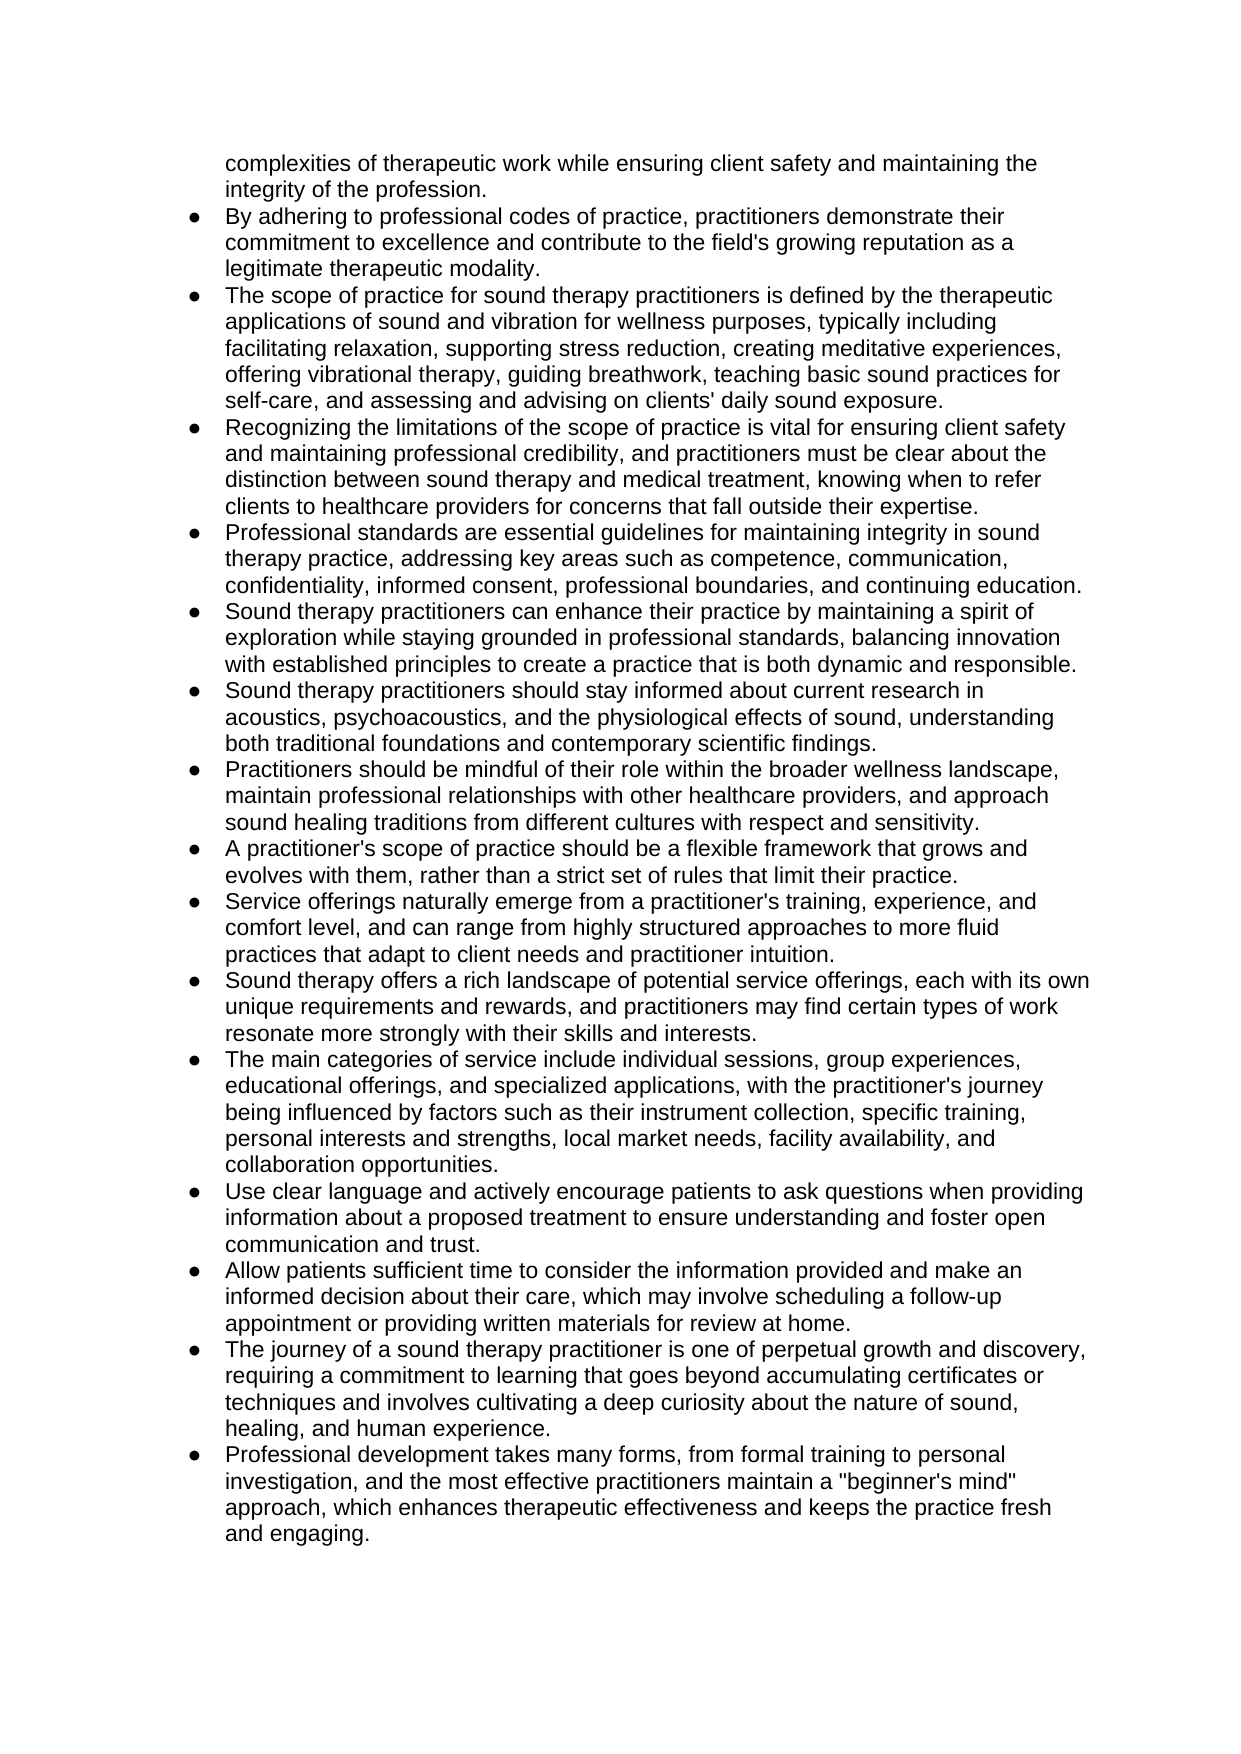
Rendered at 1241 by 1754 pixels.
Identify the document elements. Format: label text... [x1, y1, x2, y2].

list Practitioners should be mindful of their role within the broader wellness landscape, maintain professional relationships with other healthcare providers, and approach sound healing traditions from different cultures with respect and sensitivity. [187, 756, 1090, 835]
list By adhering to professional codes of practice, practitioners demonstrate their commitment to excellence and contribute to the field's growing reputation as a legitimate therapeutic modality. [187, 203, 1090, 282]
list Professional standards are essential guidelines for maintaining integrity in sound therapy practice, addressing key areas such as competence, communication, confidentiality, informed consent, professional boundaries, and continuing education. [187, 519, 1090, 598]
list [187, 150, 1090, 203]
list Use clear language and actively encourage patients to ask questions when providing information about a proposed treatment to ensure understanding and foster open communication and trust. [187, 1178, 1090, 1257]
list Sound therapy practitioners can enhance their practice by maintaining a spirit of exploration while staying grounded in professional standards, balancing innovation with established principles to create a practice that is both dynamic and responsible. [187, 598, 1090, 677]
list The main categories of service include individual sessions, group experiences, educational offerings, and specialized applications, with the practitioner's journey being influenced by factors such as their instrument collection, specific training, personal interests and strengths, local market needs, facility availability, and collaboration opportunities. [187, 1046, 1090, 1178]
list Professional development takes many forms, from formal training to personal investigation, and the most effective practitioners maintain a "beginner's mind" approach, which enhances therapeutic effectiveness and keeps the practice fresh and engaging. [187, 1441, 1090, 1547]
list Sound therapy practitioners should stay informed about current research in acoustics, psychoacoustics, and the physiological effects of sound, understanding both traditional foundations and contemporary scientific findings. [187, 677, 1090, 756]
list Service offerings naturally emerge from a practitioner's training, experience, and comfort level, and can range from highly structured approaches to more fluid practices that adapt to client needs and practitioner intuition. [187, 888, 1090, 967]
list The journey of a sound therapy practitioner is one of perpetual growth and discovery, requiring a commitment to learning that goes beyond accumulating certificates or techniques and involves cultivating a deep curiosity about the nature of sound, healing, and human experience. [187, 1336, 1090, 1441]
list A practitioner's scope of practice should be a flexible framework that grows and evolves with them, rather than a strict set of rules that limit their practice. [187, 835, 1090, 888]
list Recognizing the limitations of the scope of practice is vital for ensuring client safety and maintaining professional credibility, and practitioners must be clear about the distinction between sound therapy and medical treatment, knowing when to refer clients to healthcare providers for concerns that fall outside their expertise. [187, 413, 1090, 519]
list Sound therapy offers a rich landscape of potential service offerings, each with its own unique requirements and rewards, and practitioners may find certain types of work resonate more strongly with their skills and interests. [187, 967, 1090, 1046]
list The scope of practice for sound therapy practitioners is defined by the therapeutic applications of sound and vibration for wellness purposes, typically including facilitating relaxation, supporting stress reduction, creating meditative experiences, offering vibrational therapy, guiding breathwork, teaching basic sound practices for self-care, and assessing and advising on clients' daily sound exposure. [187, 282, 1090, 413]
list Allow patients sufficient time to consider the information provided and make an informed decision about their care, which may involve scheduling a follow-up appointment or providing written materials for review at home. [187, 1257, 1090, 1336]
